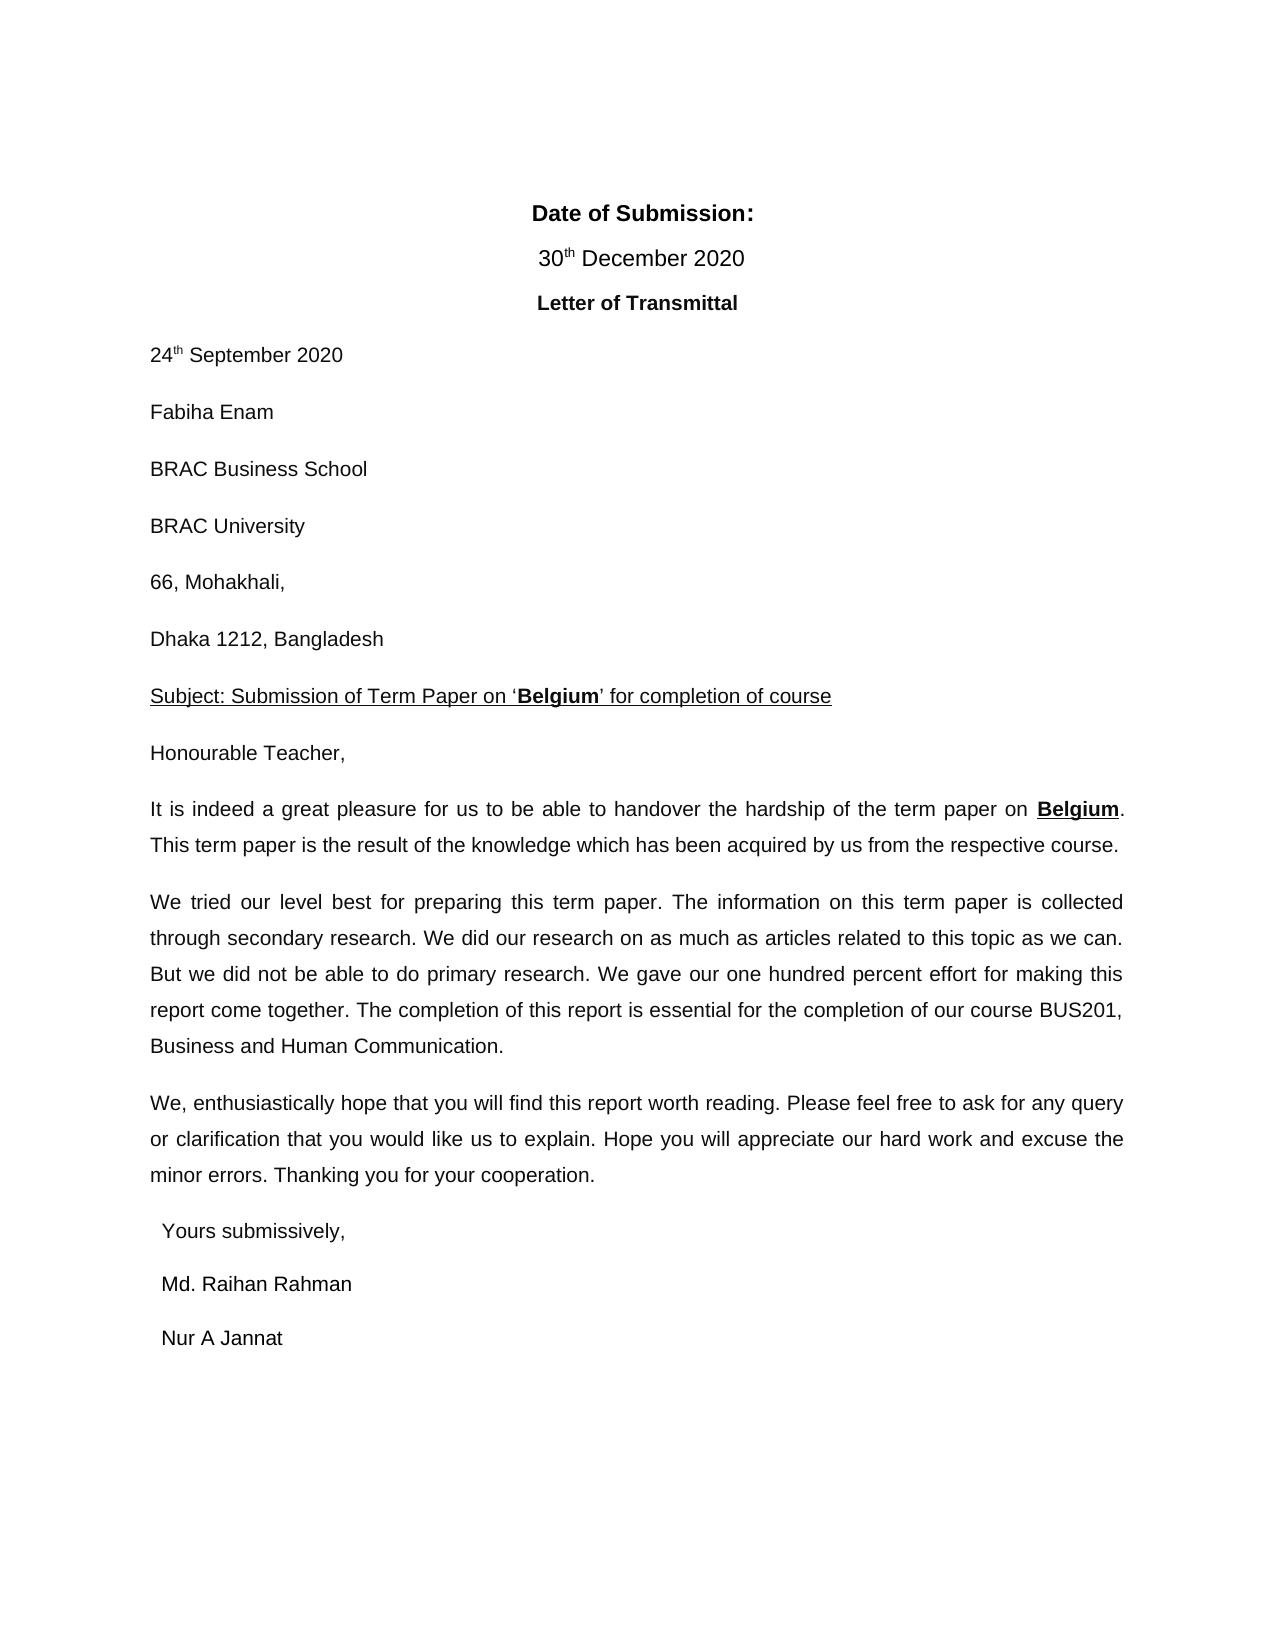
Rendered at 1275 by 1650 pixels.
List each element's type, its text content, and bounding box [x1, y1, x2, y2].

text BRAC Business School [150, 457, 1125, 481]
table_header Md. Raihan Rahman [150, 1272, 1125, 1326]
text We tried our level best for preparing this term paper. The information on this term paper is collected through secondary research. We did our research on as much as articles related to this topic as we can. But we did not be able to do primary research. We gave our one hundred percent effort for making this report come together. The completion of this report is essential for the completion of our course BUS201, Business and Human Communication. [150, 890, 1125, 1058]
text Honourable Teacher, [150, 741, 1125, 764]
text 24th September 2020 [150, 343, 1125, 367]
text We, enthusiastically hope that you will find this report worth reading. Please feel free to ask for any query or clarification that you would like us to explain. Hope you will appreciate our hard work and excuse the minor errors. Thanking you for your cooperation. [150, 1091, 1125, 1186]
text Letter of Transmittal [150, 291, 1125, 314]
table_cell Nur A Jannat [150, 1326, 1125, 1349]
text Dhaka 1212, Bangladesh [150, 627, 1125, 651]
text BRAC University [150, 513, 1125, 537]
text Fabiha Enam [150, 400, 1125, 424]
text Yours submissively, [150, 1219, 1125, 1243]
text Date of Submission: [150, 198, 1125, 226]
text Subject: Submission of Term Paper on ‘Belgium’ for completion of course [150, 684, 1125, 708]
text 30th December 2020 [150, 245, 1125, 272]
text It is indeed a great pleasure for us to be able to handover the hardship of the term paper on Belgium. This term paper is the result of the knowledge which has been acquired by us from the respective course. [150, 797, 1125, 857]
text 66, Mohakhali, [150, 570, 1125, 594]
